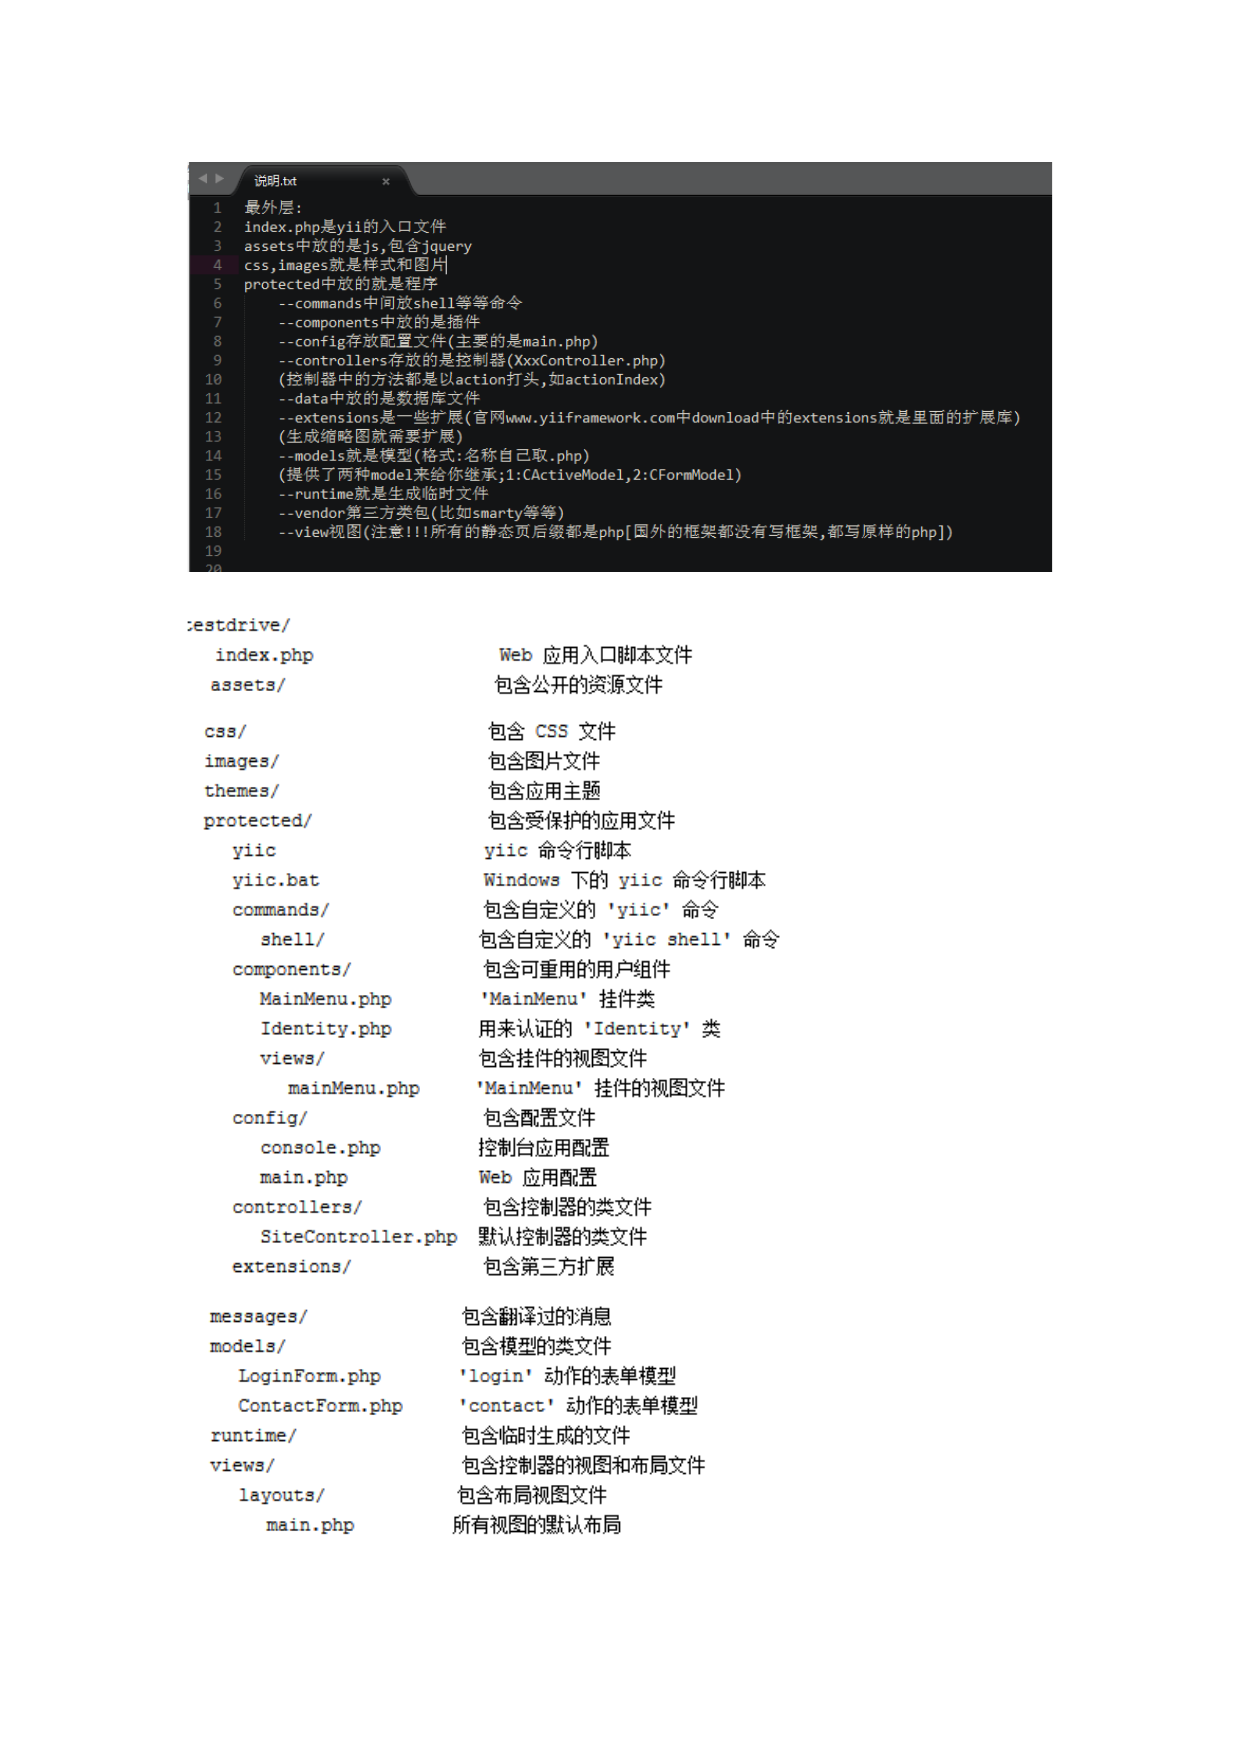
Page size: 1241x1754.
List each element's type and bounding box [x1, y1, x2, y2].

picture [187, 162, 1053, 572]
picture [187, 584, 775, 702]
picture [187, 714, 911, 1282]
picture [187, 1299, 860, 1542]
